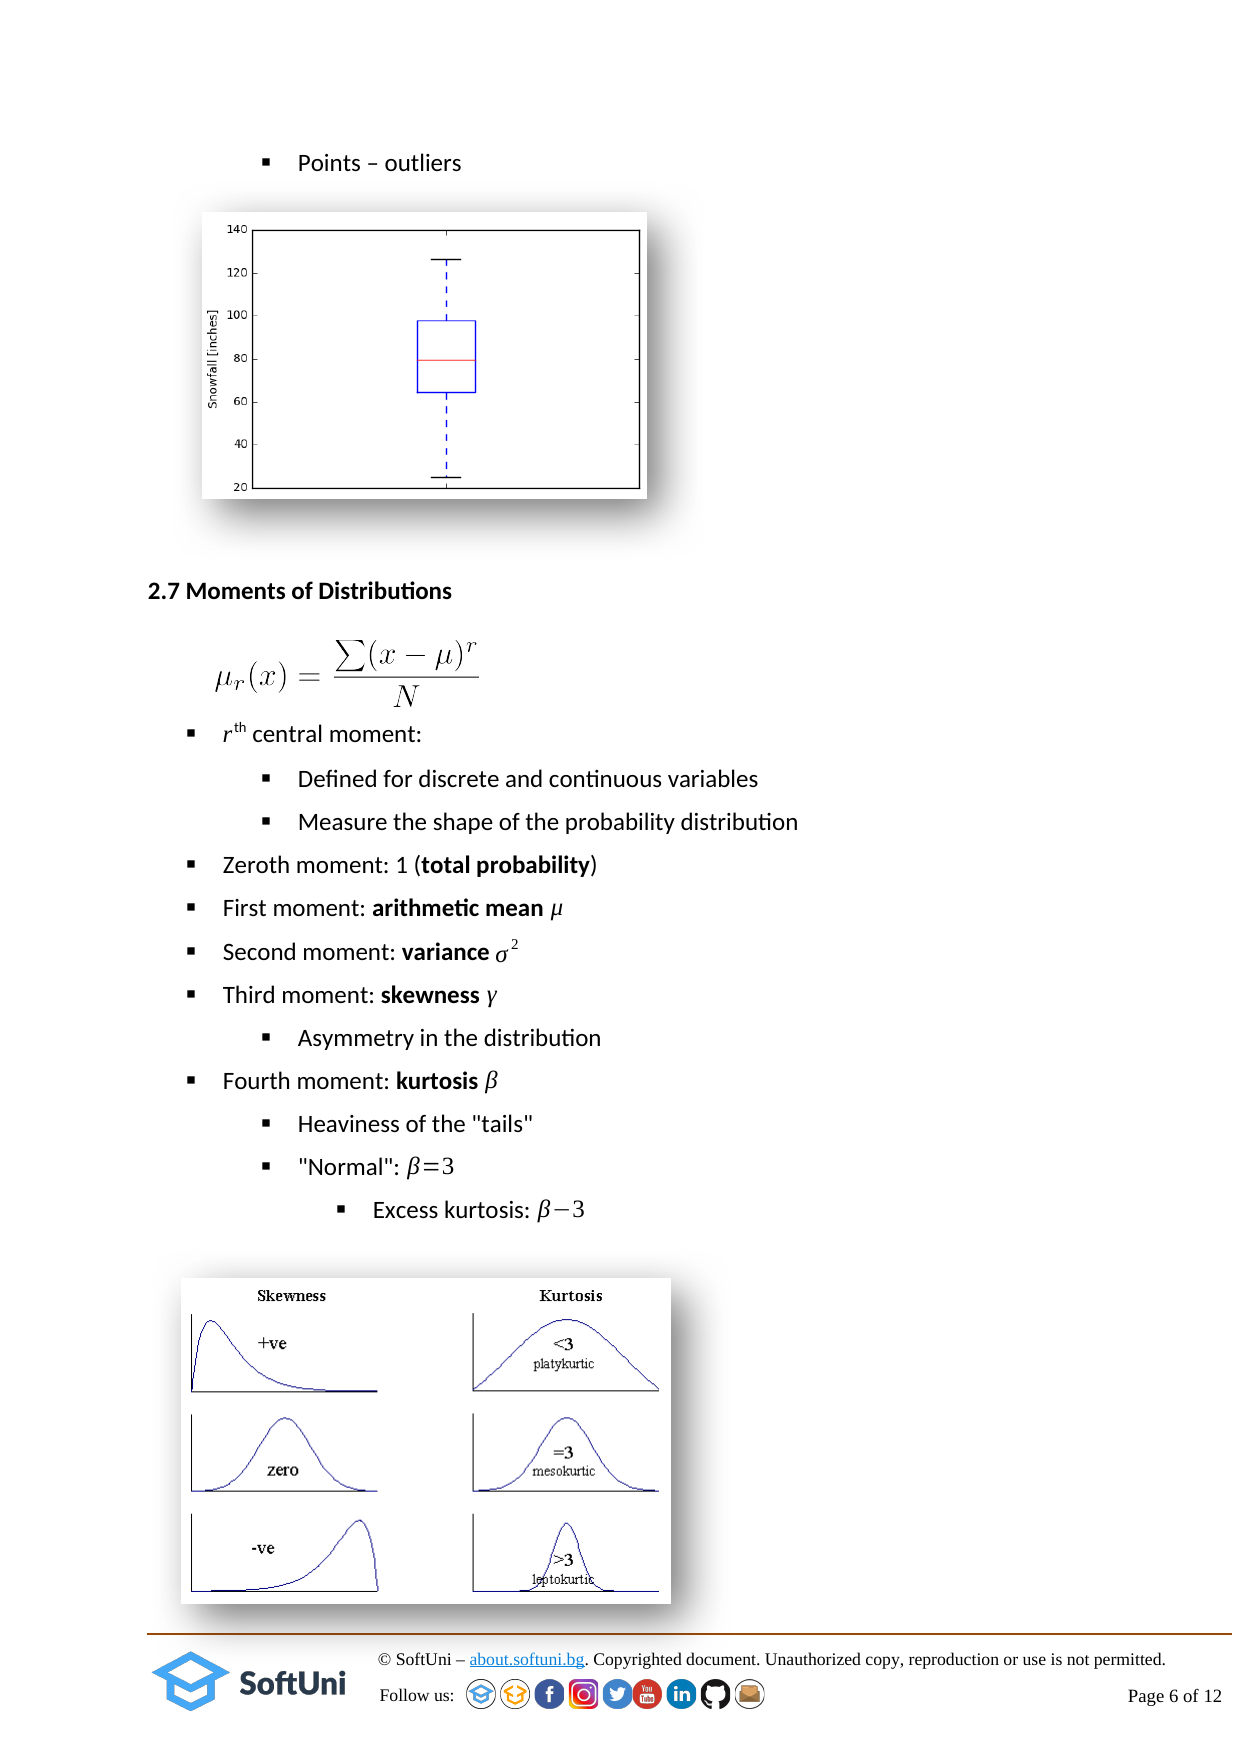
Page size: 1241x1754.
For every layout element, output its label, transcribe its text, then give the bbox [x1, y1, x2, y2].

list Asymmetry in the distribution [260, 1022, 1093, 1053]
picture [534, 1679, 564, 1709]
picture [215, 640, 479, 707]
picture [735, 1679, 765, 1709]
picture [568, 1679, 599, 1709]
picture [500, 1679, 530, 1709]
list "Normal": [260, 1151, 1093, 1182]
picture [688, 1679, 697, 1688]
picture [202, 212, 647, 499]
picture [700, 1679, 731, 1709]
list th central moment: [185, 618, 1093, 751]
list First moment: arithmetic mean [185, 892, 1093, 923]
picture [181, 1278, 671, 1604]
picture [688, 1700, 697, 1709]
picture [666, 1700, 675, 1709]
list Excess kurtosis: [335, 1194, 1093, 1225]
list Third moment: skewness [185, 979, 1093, 1009]
list Measure the shape of the probability distribution [260, 806, 1093, 837]
picture [145, 1645, 352, 1717]
list Zeroth moment: 1 (total probability) [185, 849, 1093, 880]
list Points – outliers [260, 148, 1093, 178]
picture [680, 1691, 690, 1701]
list Second moment: variance [185, 935, 1093, 967]
picture [466, 1679, 496, 1709]
list Heaviness of the "tails" [260, 1108, 1093, 1139]
list Fourth moment: kurtosis [185, 1065, 1093, 1096]
picture [602, 1679, 662, 1709]
picture [666, 1679, 675, 1688]
list Defined for discrete and continuous variables [260, 763, 1093, 794]
